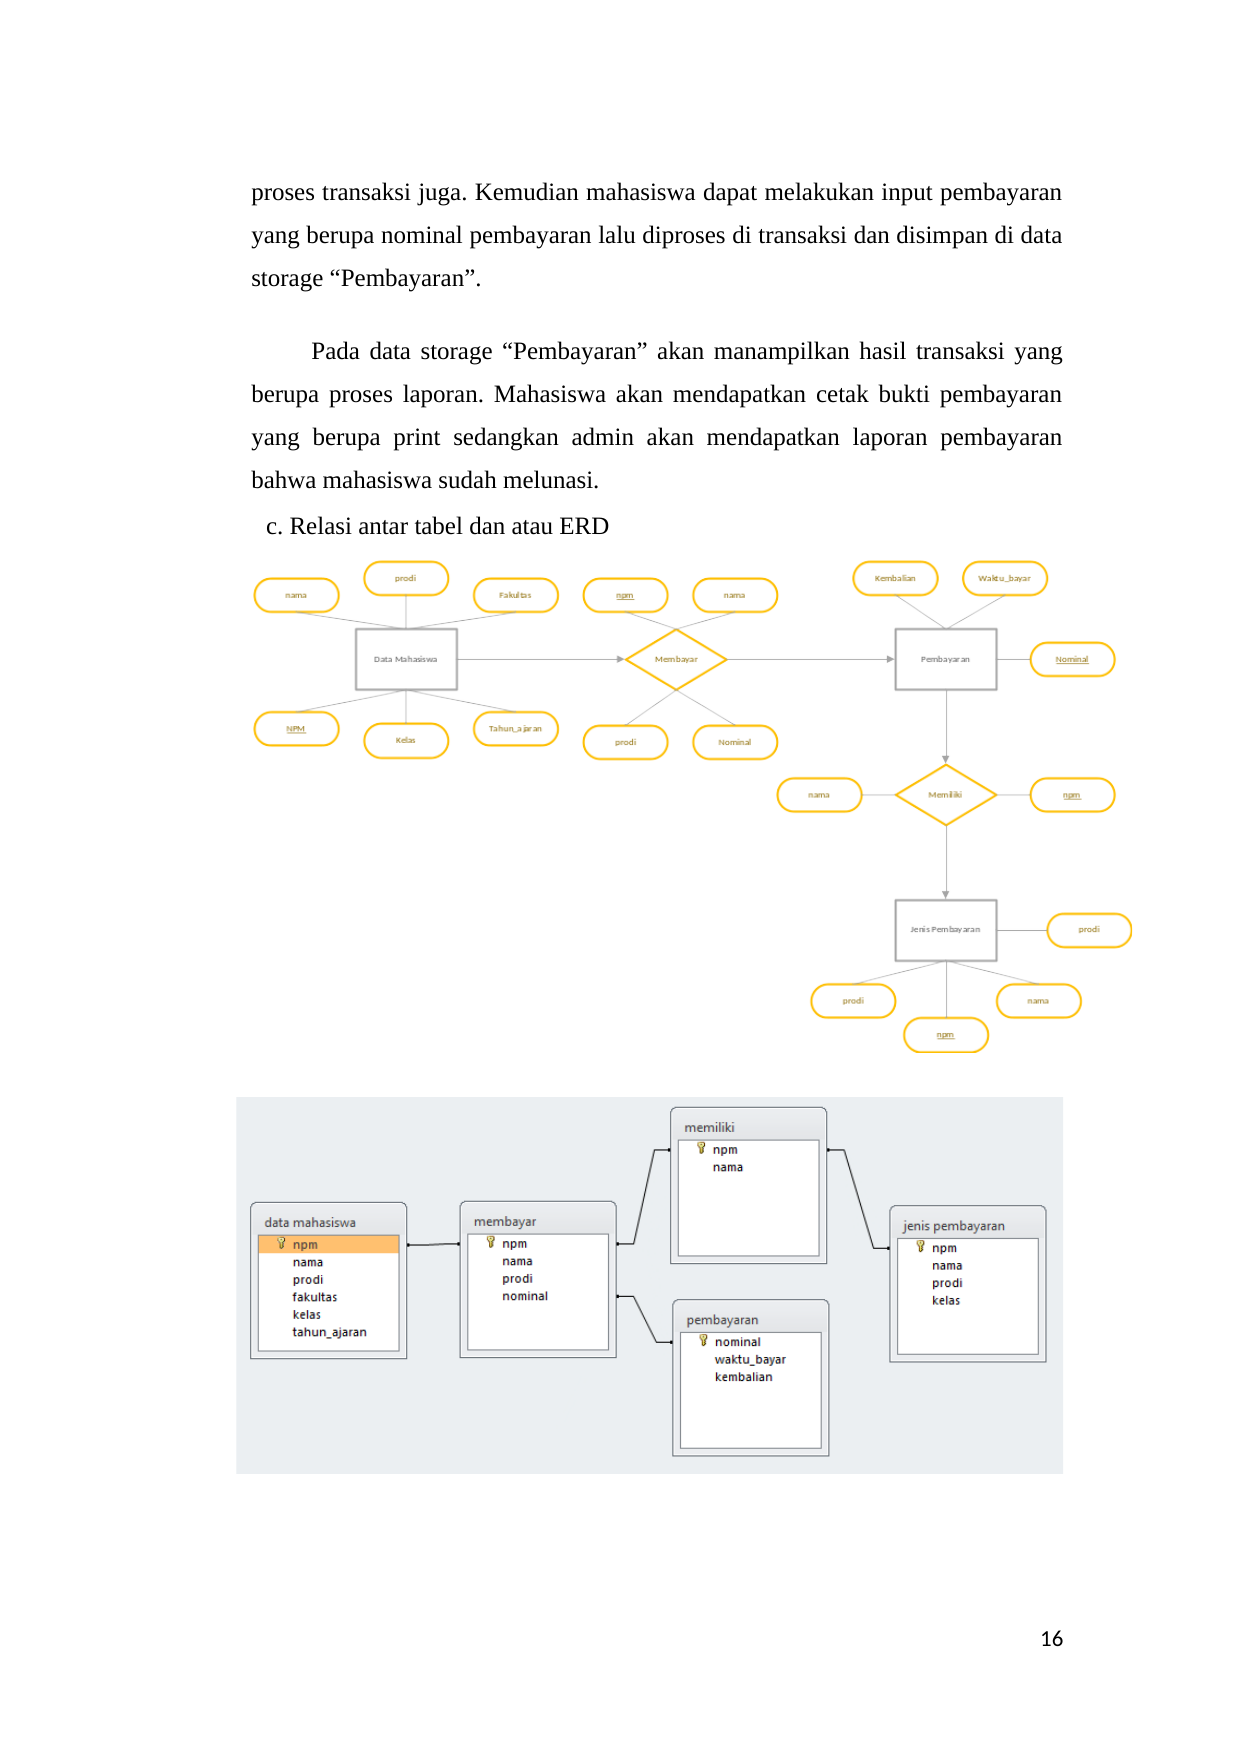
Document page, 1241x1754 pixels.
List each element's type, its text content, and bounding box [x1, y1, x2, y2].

picture [236, 1097, 1064, 1474]
text Pada data storage “Pembayaran” akan manampilkan hasil transaksi yang berupa proses laporan. Mahasiswa akan mendapatkan cetak bukti pembayaran yang berupa print sedangkan admin akan mendapatkan laporan pembayaran bahwa mahasiswa sudah melunasi. [251, 336, 1063, 494]
subtitle c. Relasi antar tabel dan atau ERD [266, 511, 1063, 539]
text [251, 177, 1063, 292]
